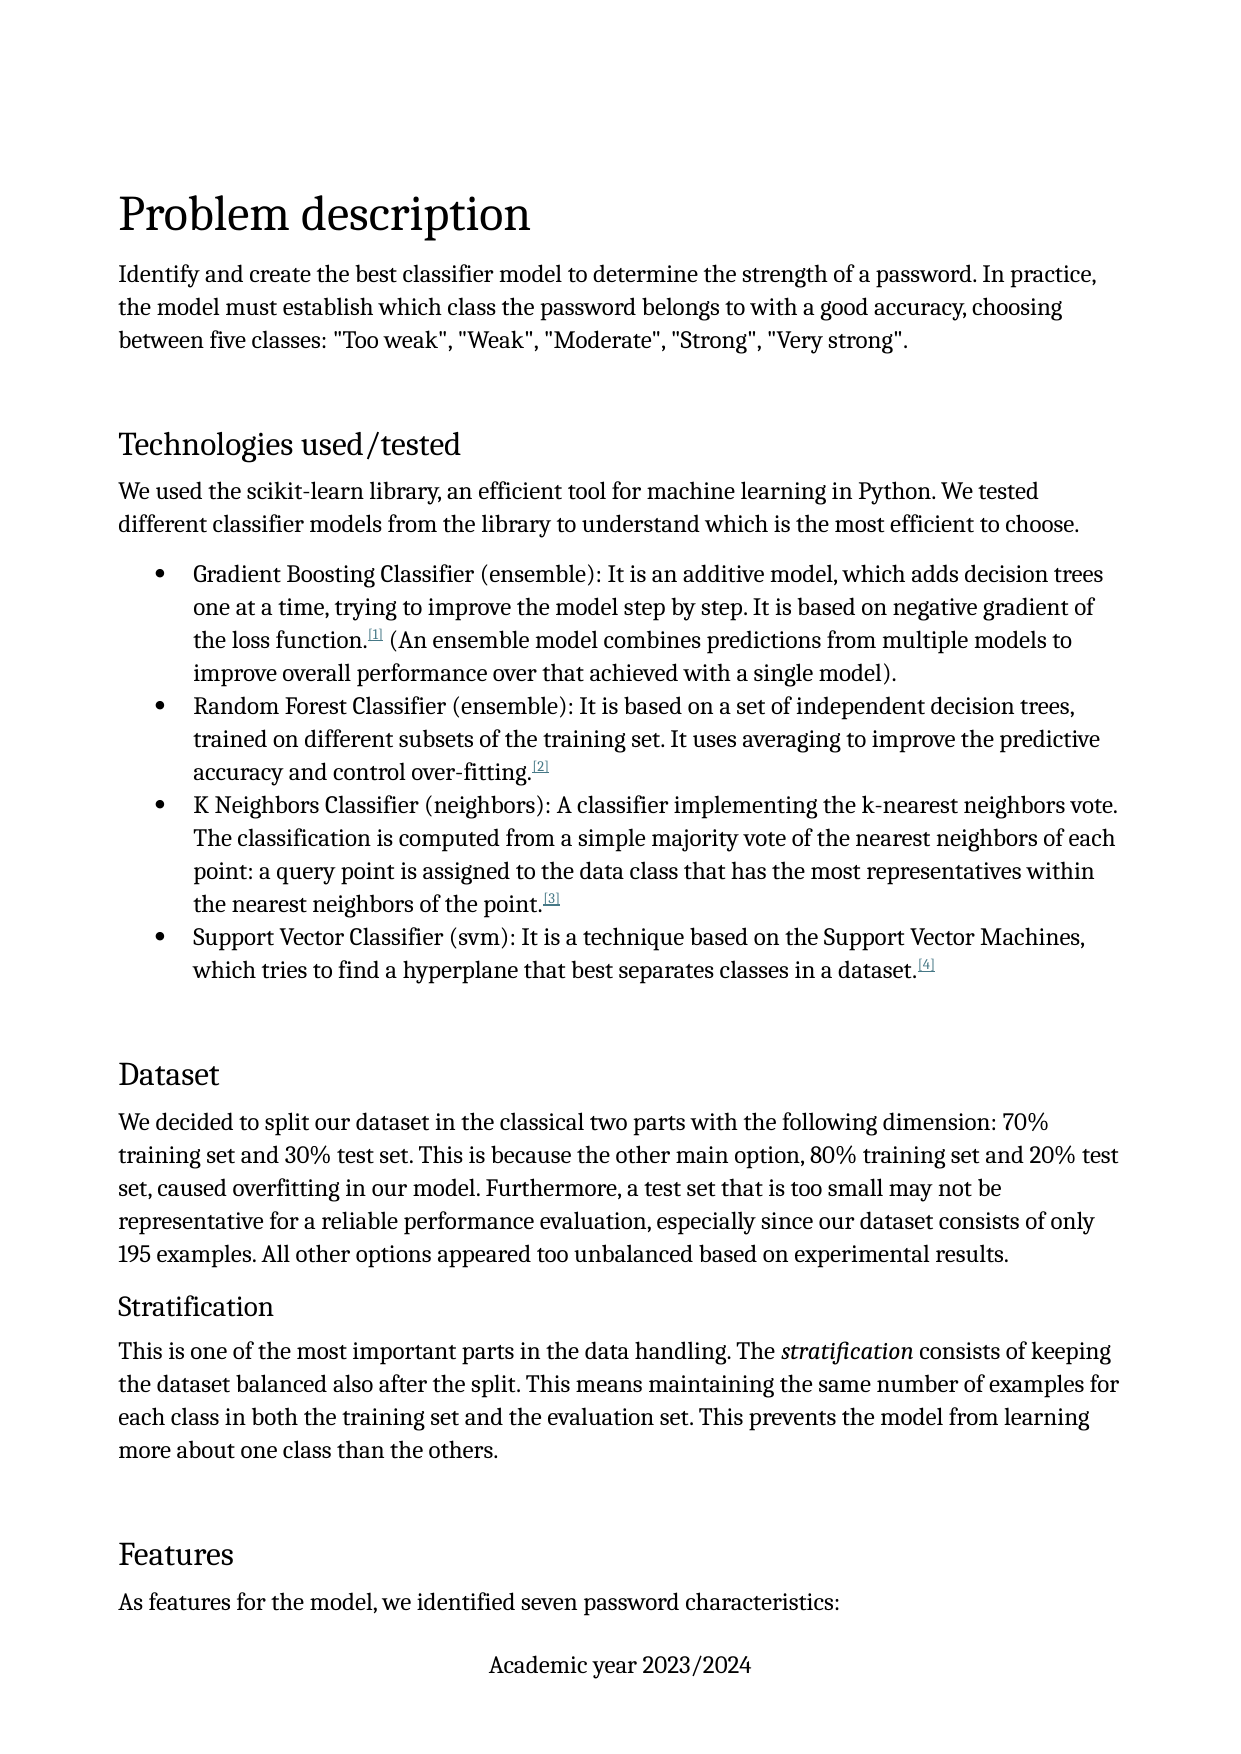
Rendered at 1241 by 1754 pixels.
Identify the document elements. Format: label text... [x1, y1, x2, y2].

subtitle Features [118, 1535, 1122, 1573]
text Identify and create the best classifier model to determine the strength of a password. In practice, the model must establish which class the password belongs to with a good accuracy, choosing between five classes: "Too weak", "Weak", "Moderate", "Strong", "Very strong". [118, 259, 1122, 354]
subtitle Stratification [118, 1290, 1122, 1323]
subtitle Technologies used/tested [118, 425, 1122, 463]
list K Neighbors Classifier (neighbors): A classifier implementing the k-nearest neighbors vote. The classification is computed from a simple majority vote of the nearest neighbors of each point: a query point is assigned to the data class that has the most representatives within the nearest neighbors of the point.[3] [156, 791, 1122, 919]
list Random Forest Classifier (ensemble): It is based on a set of independent decision trees, trained on different subsets of the training set. It uses averaging to improve the predictive accuracy and control over-fitting.[2] [156, 692, 1122, 787]
subtitle Problem description [118, 185, 1122, 243]
text As features for the model, we identified seven password characteristics: [118, 1587, 1122, 1616]
subtitle Dataset [118, 1056, 1122, 1094]
list Gradient Boosting Classifier (ensemble): It is an additive model, which adds decision trees one at a time, trying to improve the model step by step. It is based on negative gradient of the loss function.[1] (An ensemble model combines predictions from multiple models to improve overall performance over that achieved with a single model). [156, 560, 1122, 688]
text We used the scikit-learn library, an efficient tool for machine learning in Python. We tested different classifier models from the library to understand which is the most efficient to choose. [118, 477, 1122, 539]
text We decided to split our dataset in the classical two parts with the following dimension: 70% training set and 30% test set. This is because the other main option, 80% training set and 20% test set, caused overfitting in our model. Furthermore, a test set that is too small may not be representative for a reliable performance evaluation, especially since our dataset consists of only 195 examples. All other options appeared too unbalanced based on experimental results. [118, 1108, 1122, 1269]
list Support Vector Classifier (svm): It is a technique based on the Support Vector Machines, which tries to find a hyperplane that best separates classes in a dataset.[4] [156, 923, 1122, 985]
text This is one of the most important parts in the data handling. The stratification consists of keeping the dataset balanced also after the split. This means maintaining the same number of examples for each class in both the training set and the evaluation set. This prevents the model from learning more about one class than the others. [118, 1337, 1122, 1464]
